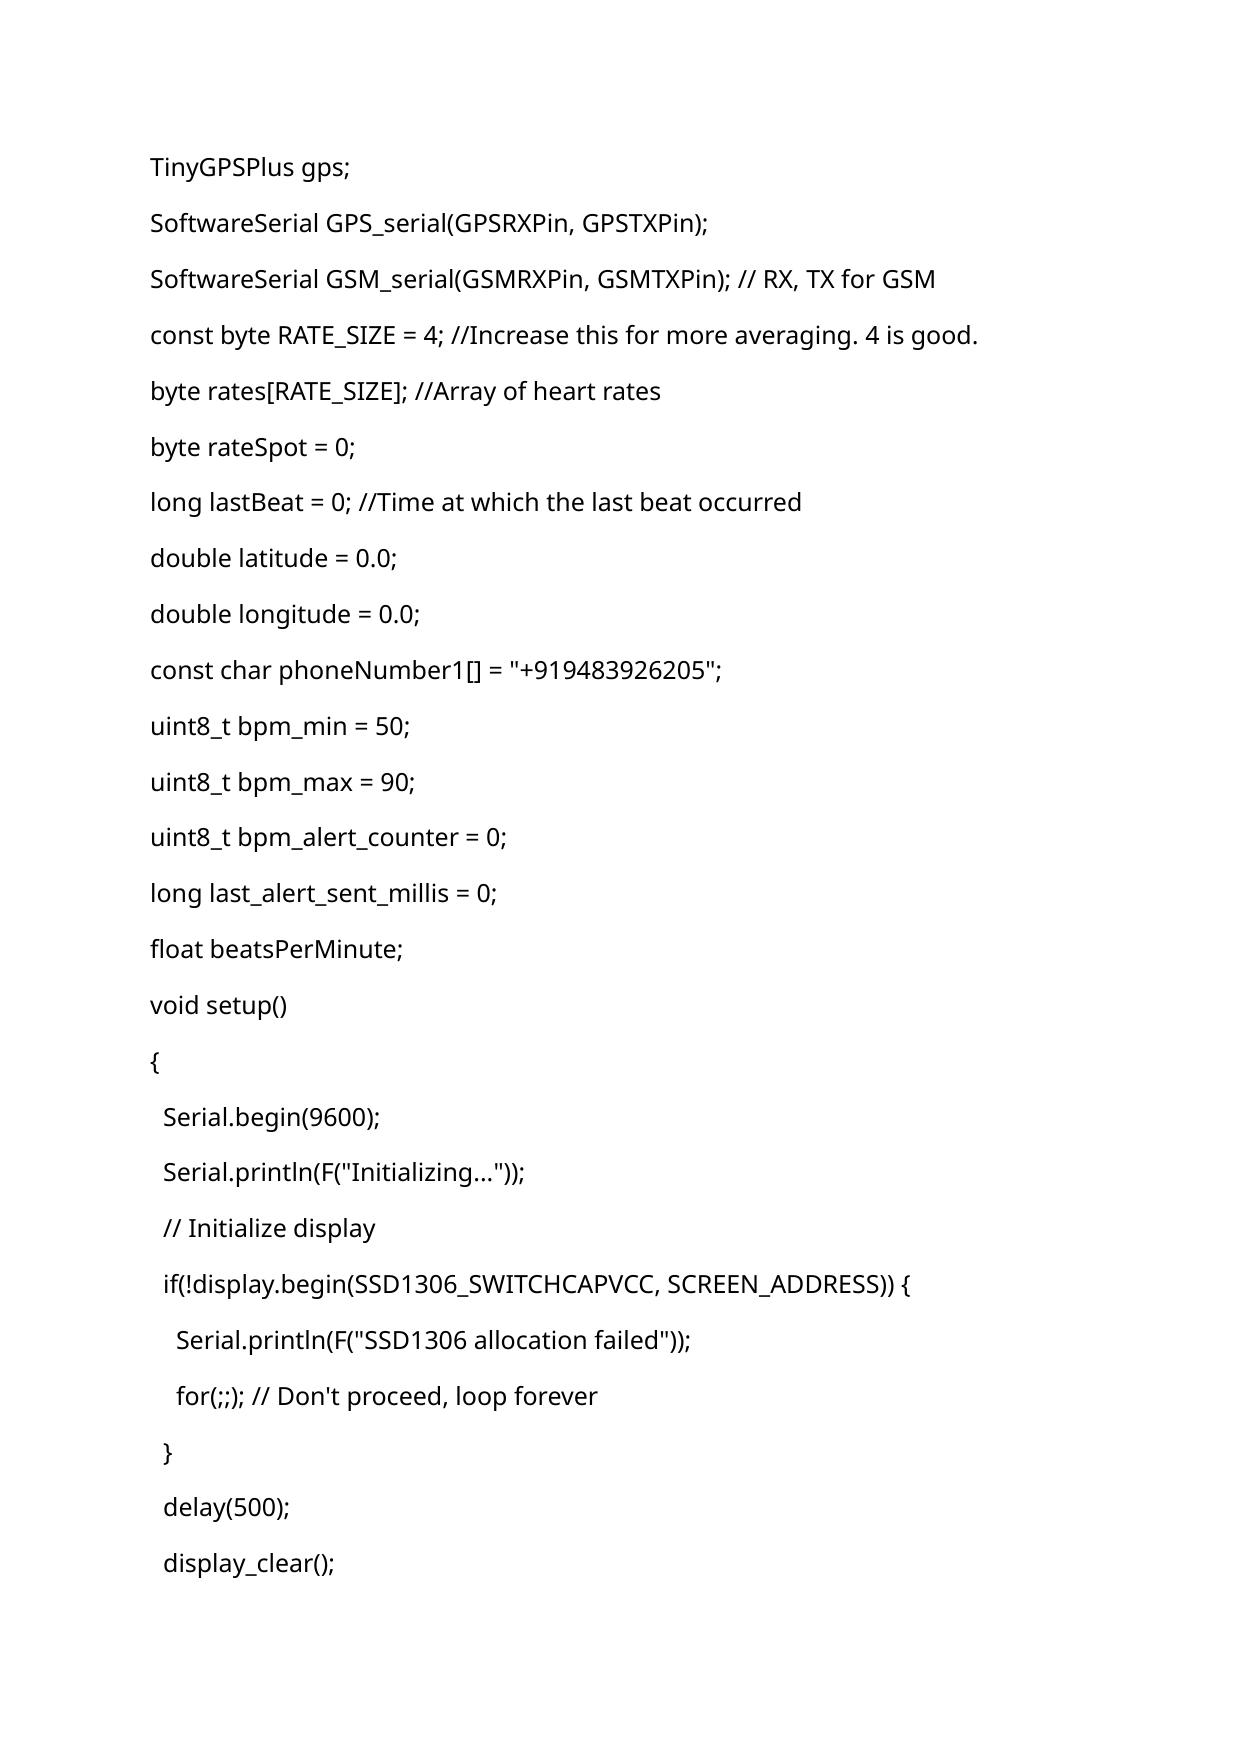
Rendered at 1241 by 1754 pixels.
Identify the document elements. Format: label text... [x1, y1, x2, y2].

text uint8_t bpm_min = 50; [150, 708, 1090, 742]
text for(;;); // Don't proceed, loop forever [150, 1378, 1090, 1412]
text delay(500); [150, 1490, 1090, 1524]
text const char phoneNumber1[] = "+919483926205"; [150, 652, 1090, 687]
text byte rates[RATE_SIZE]; //Array of heart rates [150, 373, 1090, 407]
text // Initialize display [150, 1211, 1090, 1245]
text Serial.println(F("Initializing...")); [150, 1155, 1090, 1189]
text display_clear(); [150, 1546, 1090, 1580]
text const byte RATE_SIZE = 4; //Increase this for more averaging. 4 is good. [150, 317, 1090, 352]
text double latitude = 0.0; [150, 541, 1090, 575]
text Serial.println(F("SSD1306 allocation failed")); [150, 1322, 1090, 1357]
text float beatsPerMinute; [150, 932, 1090, 966]
text long last_alert_sent_millis = 0; [150, 876, 1090, 910]
text Serial.begin(9600); [150, 1099, 1090, 1133]
text SoftwareSerial GPS_serial(GPSRXPin, GPSTXPin); [150, 206, 1090, 240]
text if(!display.begin(SSD1306_SWITCHCAPVCC, SCREEN_ADDRESS)) { [150, 1267, 1090, 1301]
text void setup() [150, 987, 1090, 1022]
text TinyGPSPlus gps; [150, 150, 1090, 184]
text SoftwareSerial GSM_serial(GSMRXPin, GSMTXPin); // RX, TX for GSM [150, 262, 1090, 296]
text long lastBeat = 0; //Time at which the last beat occurred [150, 485, 1090, 519]
text double longitude = 0.0; [150, 597, 1090, 631]
text byte rateSpot = 0; [150, 429, 1090, 463]
text } [150, 1434, 1090, 1468]
text { [150, 1043, 1090, 1077]
text uint8_t bpm_max = 90; [150, 764, 1090, 798]
text uint8_t bpm_alert_counter = 0; [150, 820, 1090, 854]
